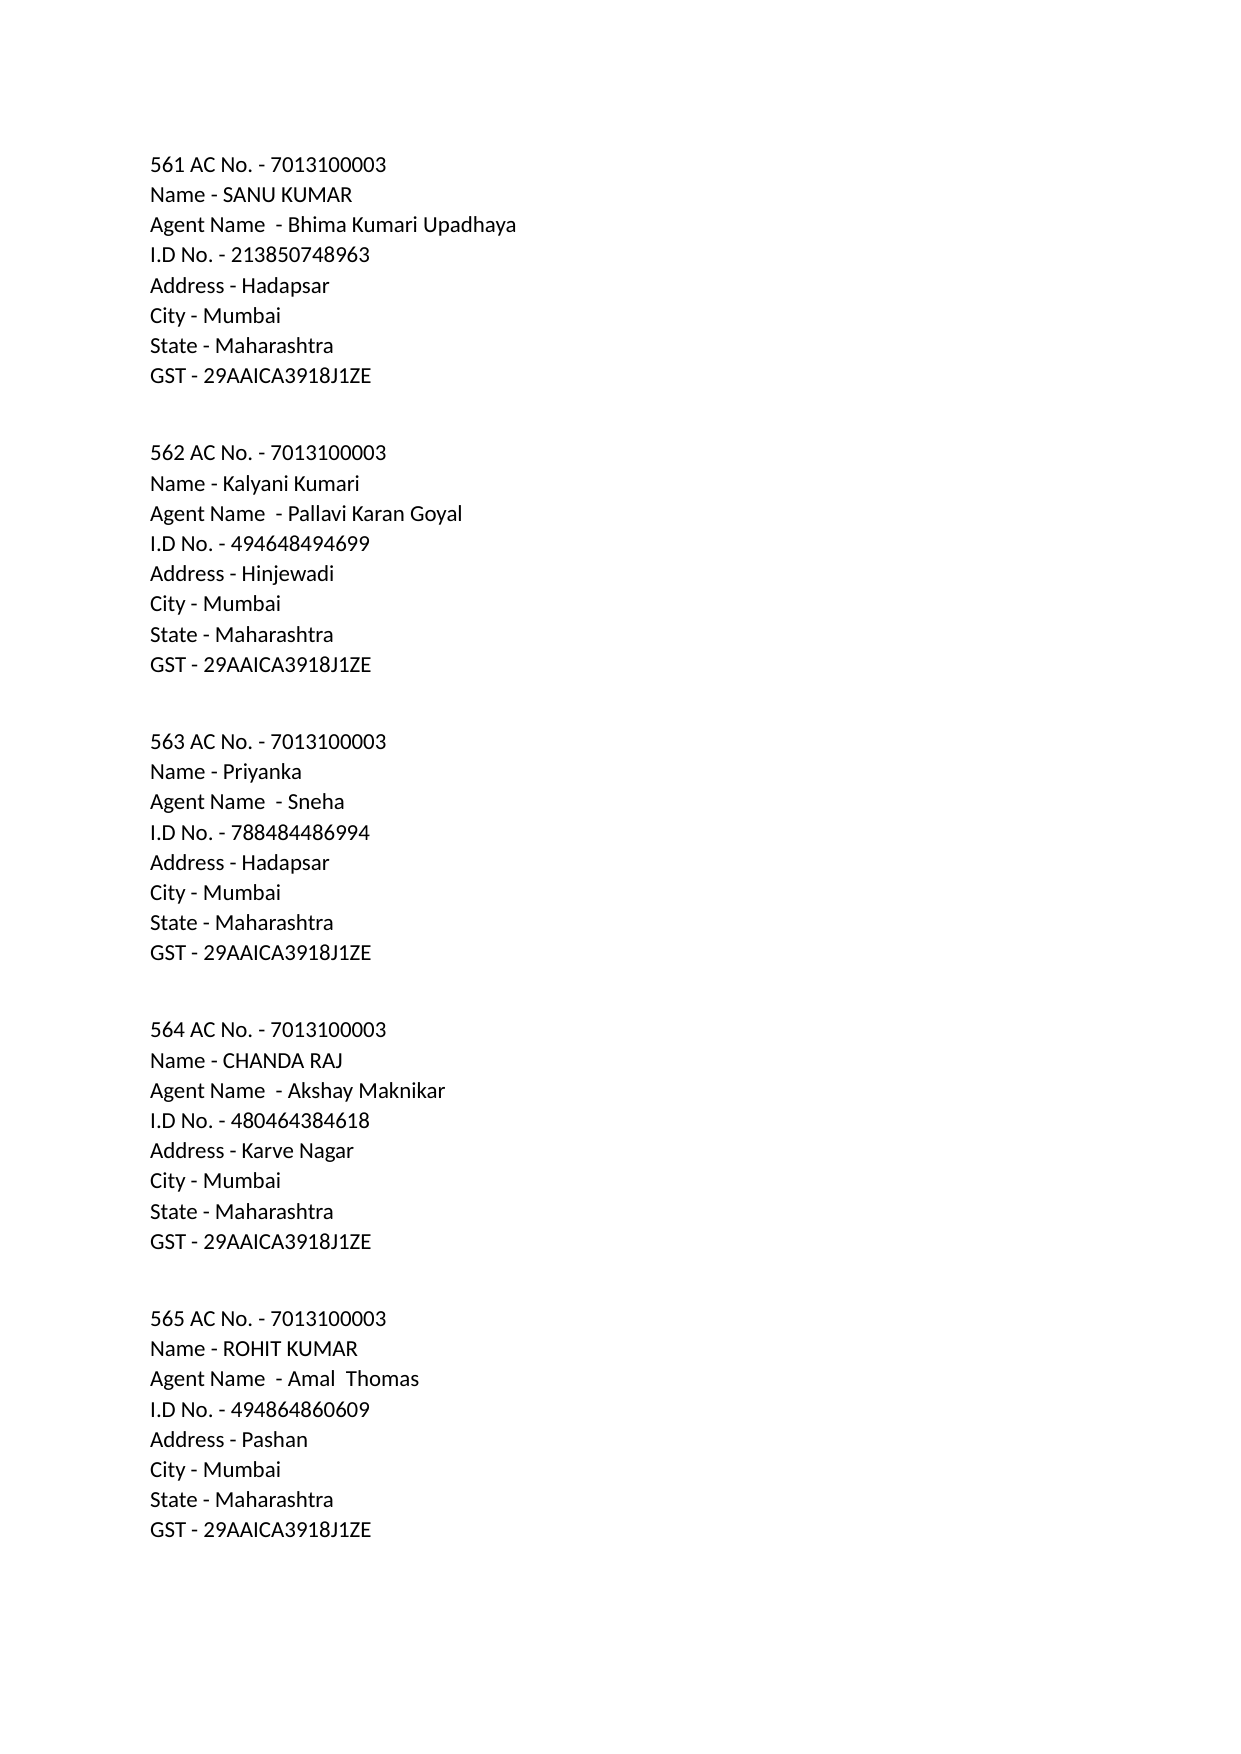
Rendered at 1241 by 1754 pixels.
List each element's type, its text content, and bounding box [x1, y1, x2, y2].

text 565 AC No. - 7013100003 Name - ROHIT KUMAR Agent Name - Amal Thomas I.D No. - 494864860609 Address - Pashan City - Mumbai State - Maharashtra GST - 29AAICA3918J1ZE [150, 1304, 1090, 1574]
text 562 AC No. - 7013100003 Name - Kalyani Kumari Agent Name - Pallavi Karan Goyal I.D No. - 494648494699 Address - Hinjewadi City - Mumbai State - Maharashtra GST - 29AAICA3918J1ZE [150, 438, 1090, 708]
text 561 AC No. - 7013100003 Name - SANU KUMAR Agent Name - Bhima Kumari Upadhaya I.D No. - 213850748963 Address - Hadapsar City - Mumbai State - Maharashtra GST - 29AAICA3918J1ZE [150, 150, 1090, 420]
text 564 AC No. - 7013100003 Name - CHANDA RAJ Agent Name - Akshay Maknikar I.D No. - 480464384618 Address - Karve Nagar City - Mumbai State - Maharashtra GST - 29AAICA3918J1ZE [150, 1016, 1090, 1285]
text 563 AC No. - 7013100003 Name - Priyanka Agent Name - Sneha I.D No. - 788484486994 Address - Hadapsar City - Mumbai State - Maharashtra GST - 29AAICA3918J1ZE [150, 727, 1090, 997]
